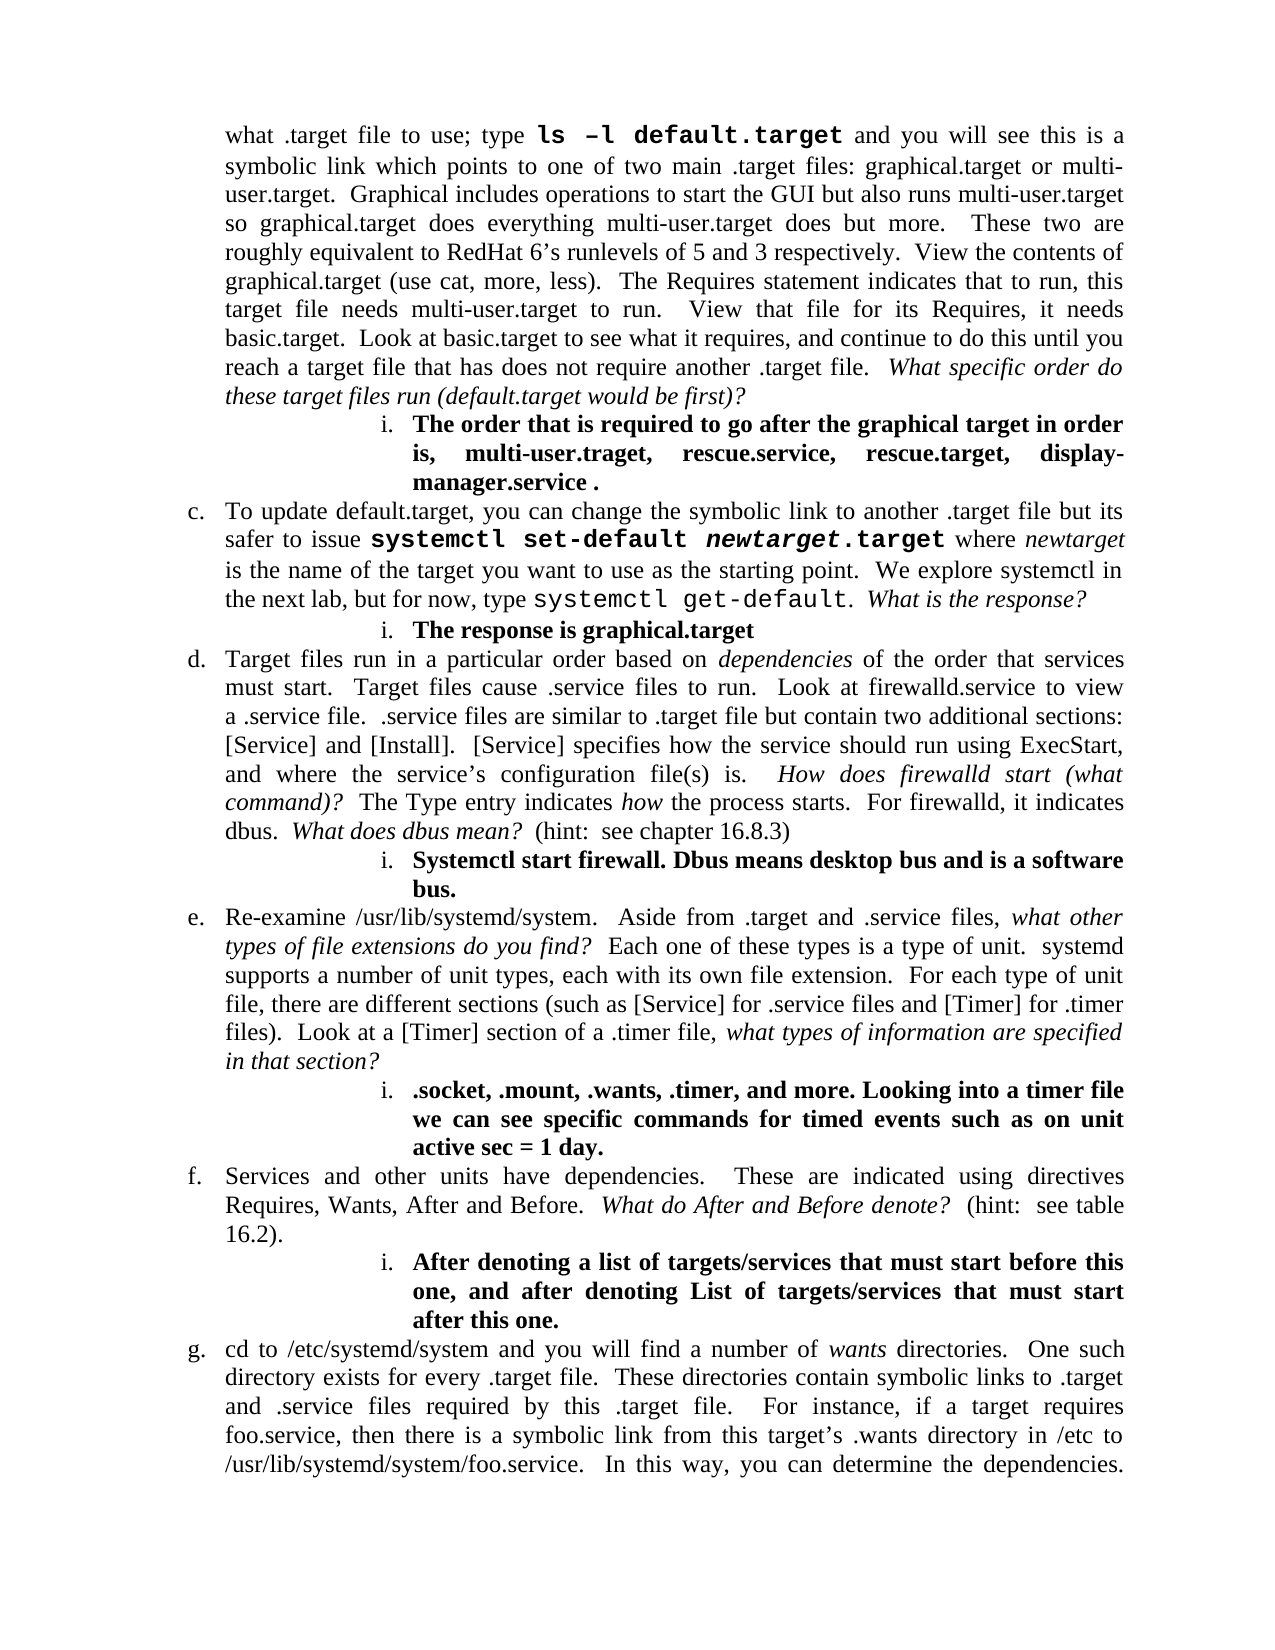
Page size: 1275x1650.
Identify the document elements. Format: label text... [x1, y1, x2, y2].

list Systemctl start firewall. Dbus means desktop bus and is a software bus. [394, 845, 1125, 902]
list The order that is required to go after the graphical target in order is, multi-user.traget, rescue.service, rescue.target, display-manager.service . [394, 409, 1125, 496]
list Target files run in a particular order based on dependencies of the order that services must start. Target files cause .service files to run. Look at firewalld.service to view a .service file. .service files are similar to .target file but contain two additional sections: [Service] and [Install]. [Service] specifies how the service should run using ExecStart, and where the service’s configuration file(s) is. How does firewalld start (what command)? The Type entry indicates how the process starts. For firewalld, it indicates dbus. What does dbus mean? (hint: see chapter 16.8.3) [187, 644, 1125, 845]
list The response is graphical.target [394, 615, 1125, 644]
list To update default.target, you can change the symbolic link to another .target file but its safer to issue systemctl set-default newtarget.target where newtarget is the name of the target you want to use as the starting point. We explore systemctl in the next lab, but for now, type systemctl get-default. What is the response? [187, 496, 1125, 615]
list Services and other units have dependencies. These are indicated using directives Requires, Wants, After and Before. What do After and Before denote? (hint: see table 16.2). [187, 1161, 1125, 1247]
list .socket, .mount, .wants, .timer, and more. Looking into a timer file we can see specific commands for timed events such as on unit active sec = 1 day. [394, 1075, 1125, 1161]
list Re-examine /usr/lib/systemd/system. Aside from .target and .service files, what other types of file extensions do you find? Each one of these types is a type of unit. systemd supports a number of unit types, each with its own file extension. For each type of unit file, there are different sections (such as [Service] for .service files and [Timer] for .timer files). Look at a [Timer] section of a .timer file, what types of information are specified in that section? [187, 902, 1125, 1075]
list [187, 120, 1125, 409]
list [187, 1334, 1125, 1477]
list After denoting a list of targets/services that must start before this one, and after denoting List of targets/services that must start after this one. [394, 1247, 1125, 1334]
